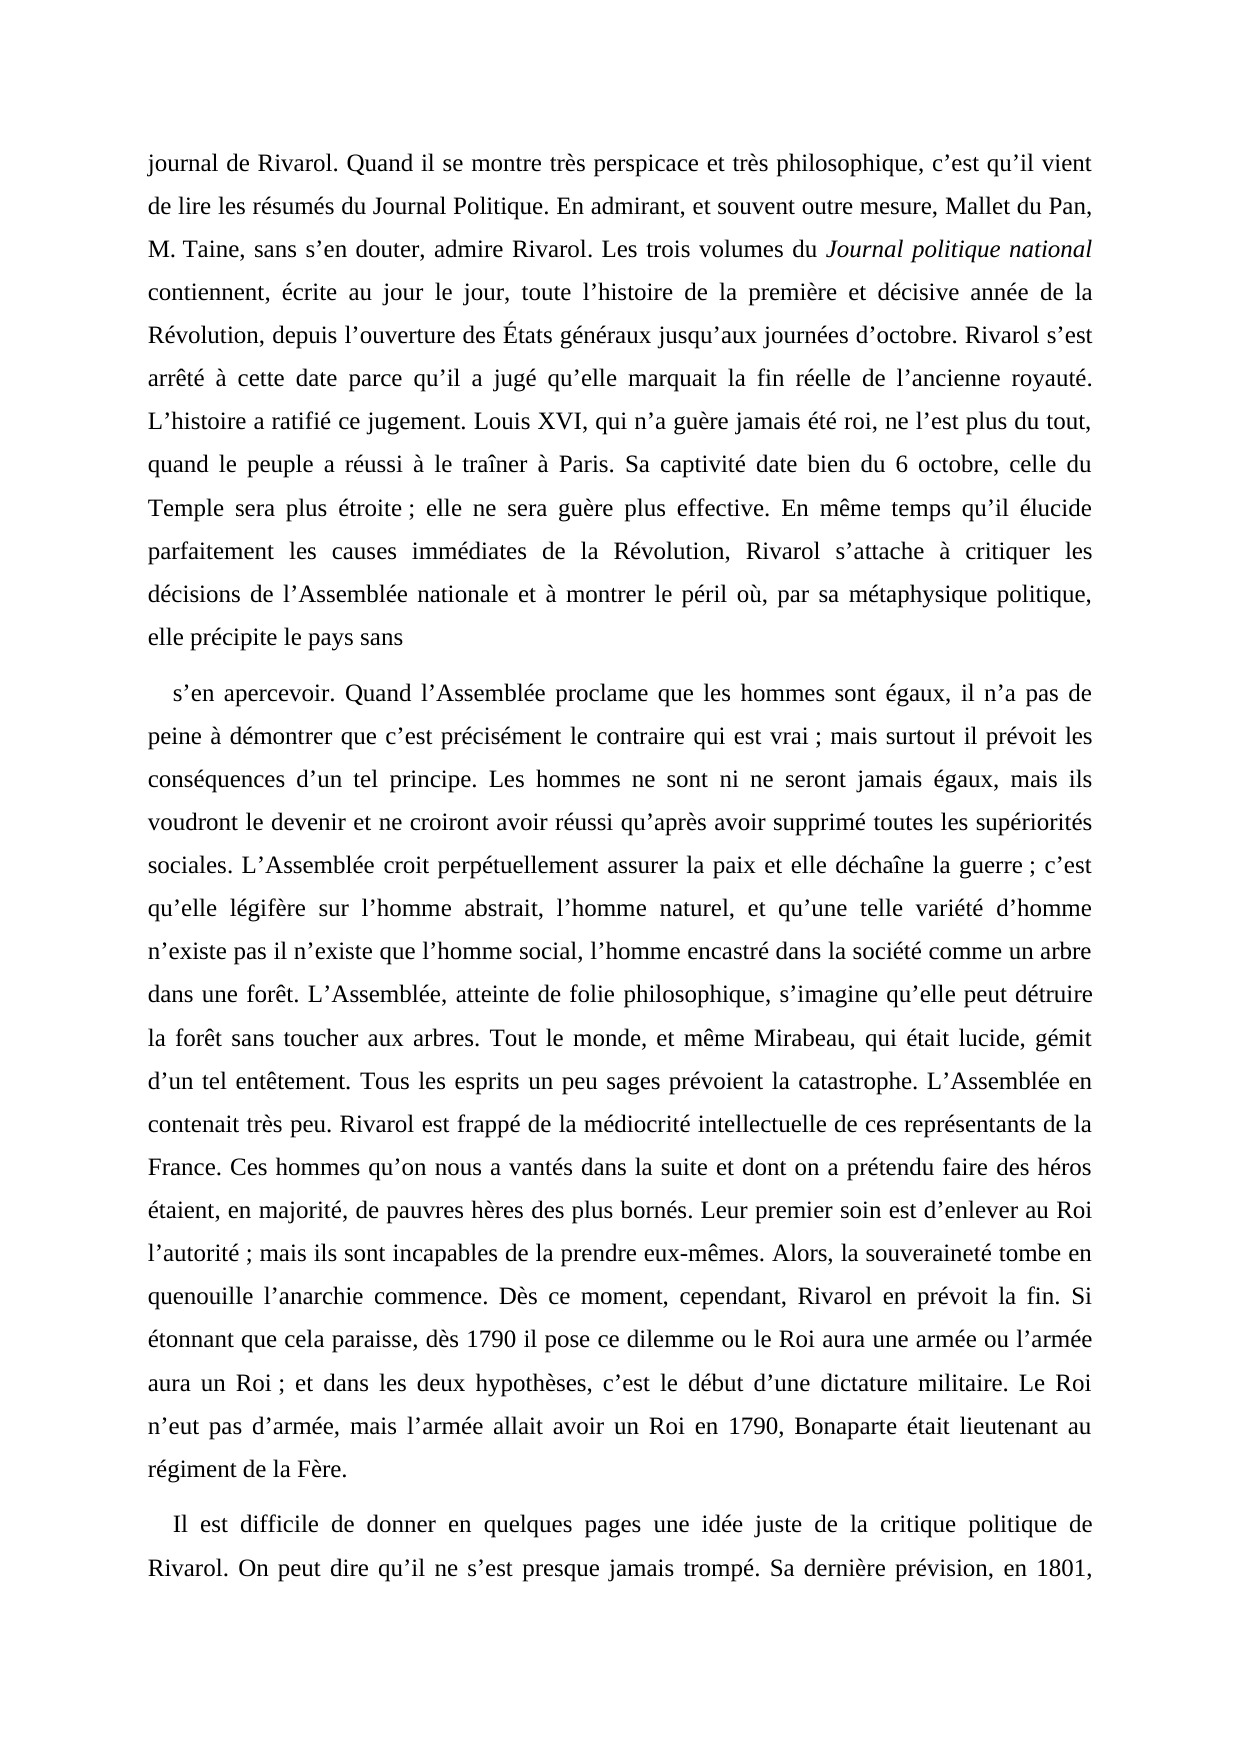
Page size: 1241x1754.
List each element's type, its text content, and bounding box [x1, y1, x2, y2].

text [148, 148, 1093, 651]
text s’en apercevoir. Quand l’Assemblée proclame que les hommes sont égaux, il n’a pas de peine à démontrer que c’est précisément le contraire qui est vrai ; mais surtout il prévoit les conséquences d’un tel principe. Les hommes ne sont ni ne seront jamais égaux, mais ils voudront le devenir et ne croiront avoir réussi qu’après avoir supprimé toutes les supériorités sociales. L’Assemblée croit perpétuellement assurer la paix et elle déchaîne la guerre ; c’est qu’elle légifère sur l’homme abstrait, l’homme naturel, et qu’une telle variété d’homme n’existe pas il n’existe que l’homme social, l’homme encastré dans la société comme un arbre dans une forêt. L’Assemblée, atteinte de folie philosophique, s’imagine qu’elle peut détruire la forêt sans toucher aux arbres. Tout le monde, et même Mirabeau, qui était lucide, gémit d’un tel entêtement. Tous les esprits un peu sages prévoient la catastrophe. L’Assemblée en contenait très peu. Rivarol est frappé de la médiocrité intellectuelle de ces représentants de la France. Ces hommes qu’on nous a vantés dans la suite et dont on a prétendu faire des héros étaient, en majorité, de pauvres hères des plus bornés. Leur premier soin est d’enlever au Roi l’autorité ; mais ils sont incapables de la prendre eux-mêmes. Alors, la souveraineté tombe en quenouille l’anarchie commence. Dès ce moment, cependant, Rivarol en prévoit la fin. Si étonnant que cela paraisse, dès 1790 il pose ce dilemme ou le Roi aura une armée ou l’armée aura un Roi ; et dans les deux hypothèses, c’est le début d’une dictature militaire. Le Roi n’eut pas d’armée, mais l’armée allait avoir un Roi en 1790, Bonaparte était lieutenant au régiment de la Fère. [148, 678, 1093, 1483]
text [148, 1509, 1093, 1581]
